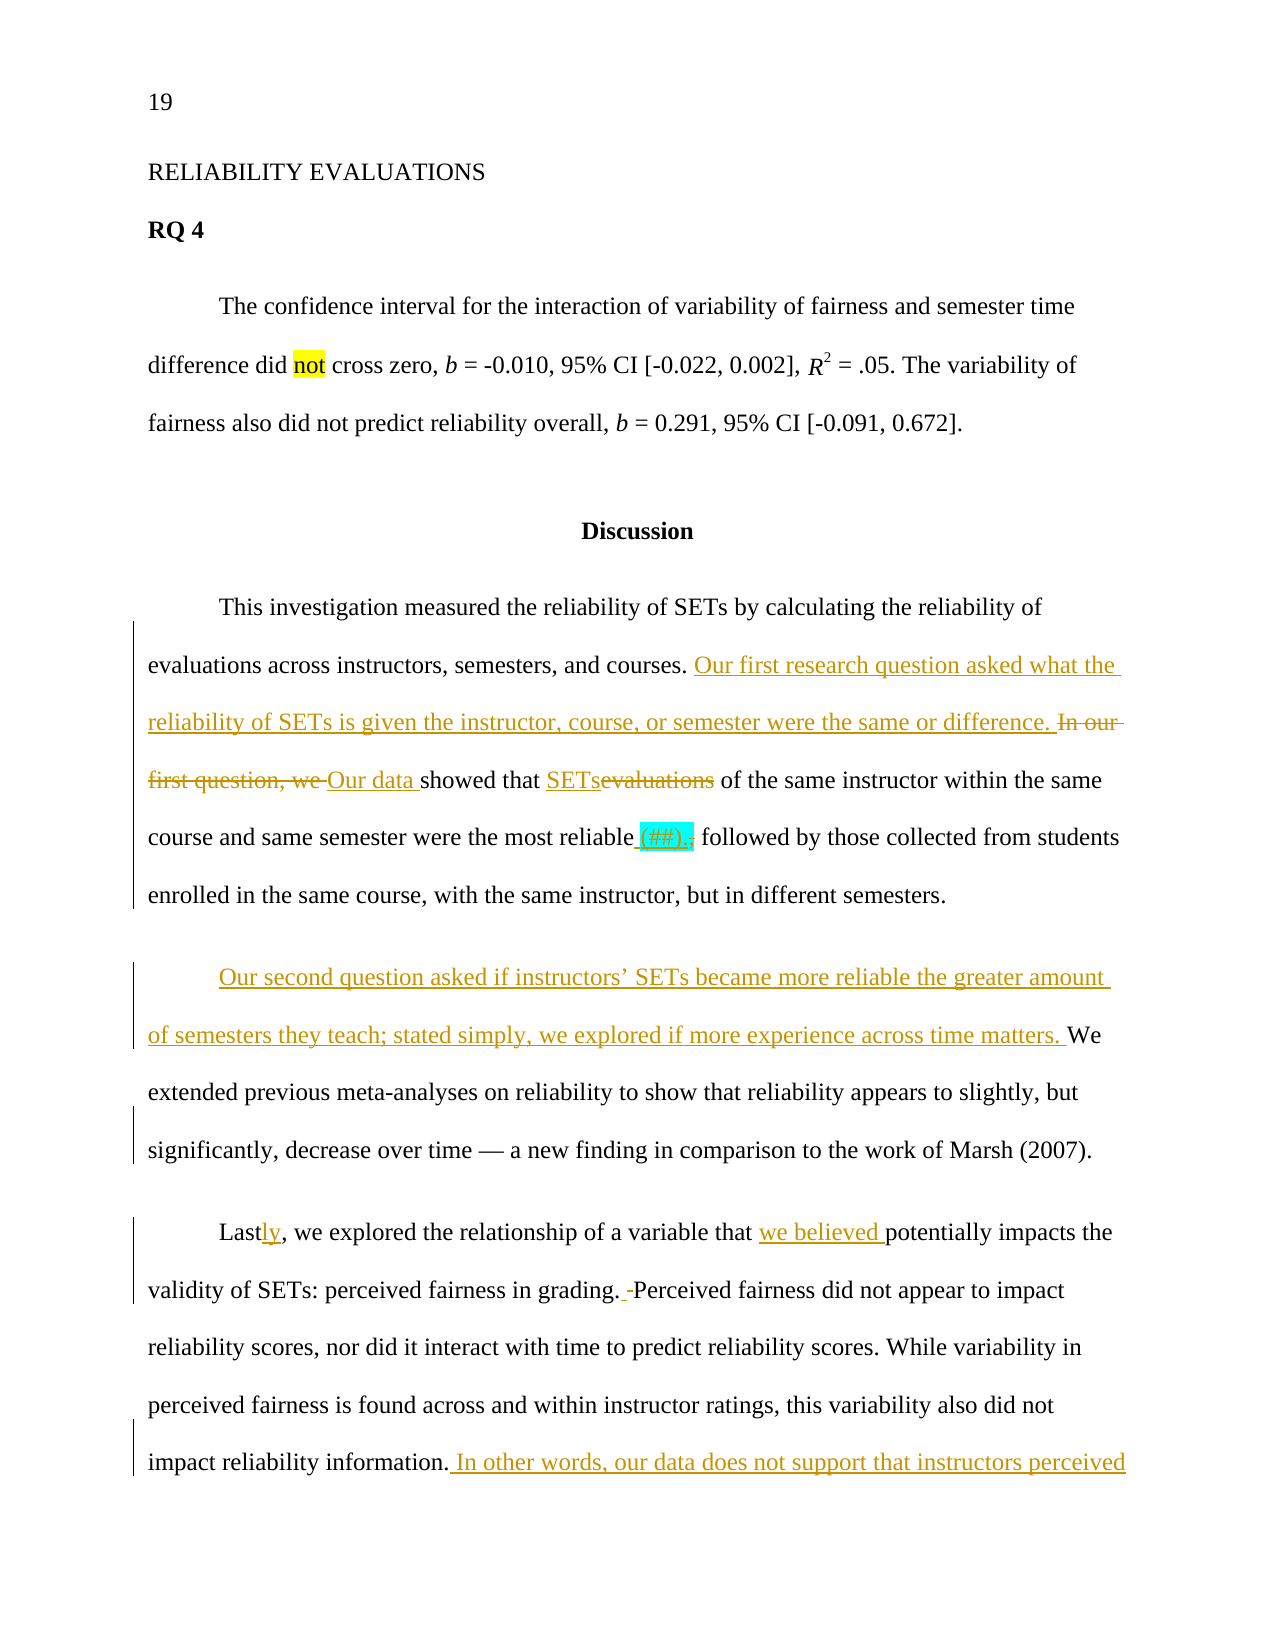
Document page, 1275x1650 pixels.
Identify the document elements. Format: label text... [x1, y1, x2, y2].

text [148, 1217, 1127, 1476]
subtitle RQ 4 [148, 215, 1127, 244]
text We extended previous meta-analyses on reliability to show that reliability appears to slightly, but significantly, decrease over time — a new finding in comparison to the work of Marsh (2007). [148, 962, 1127, 1163]
subtitle Discussion [148, 516, 1127, 545]
text This investigation measured the reliability of SETs by calculating the reliability of evaluations across instructors, semesters, and courses. showed that of the same instructor within the same course and same semester were the most reliable followed by those collected from students enrolled in the same course, with the same instructor, but in different semesters. [148, 592, 1127, 908]
text The confidence interval for the interaction of variability of fairness and semester time difference did not cross zero, b = -0.010, 95% CI [-0.022, 0.002], = .05. The variability of fairness also did not predict reliability overall, b = 0.291, 95% CI [-0.091, 0.672]. [148, 291, 1127, 437]
